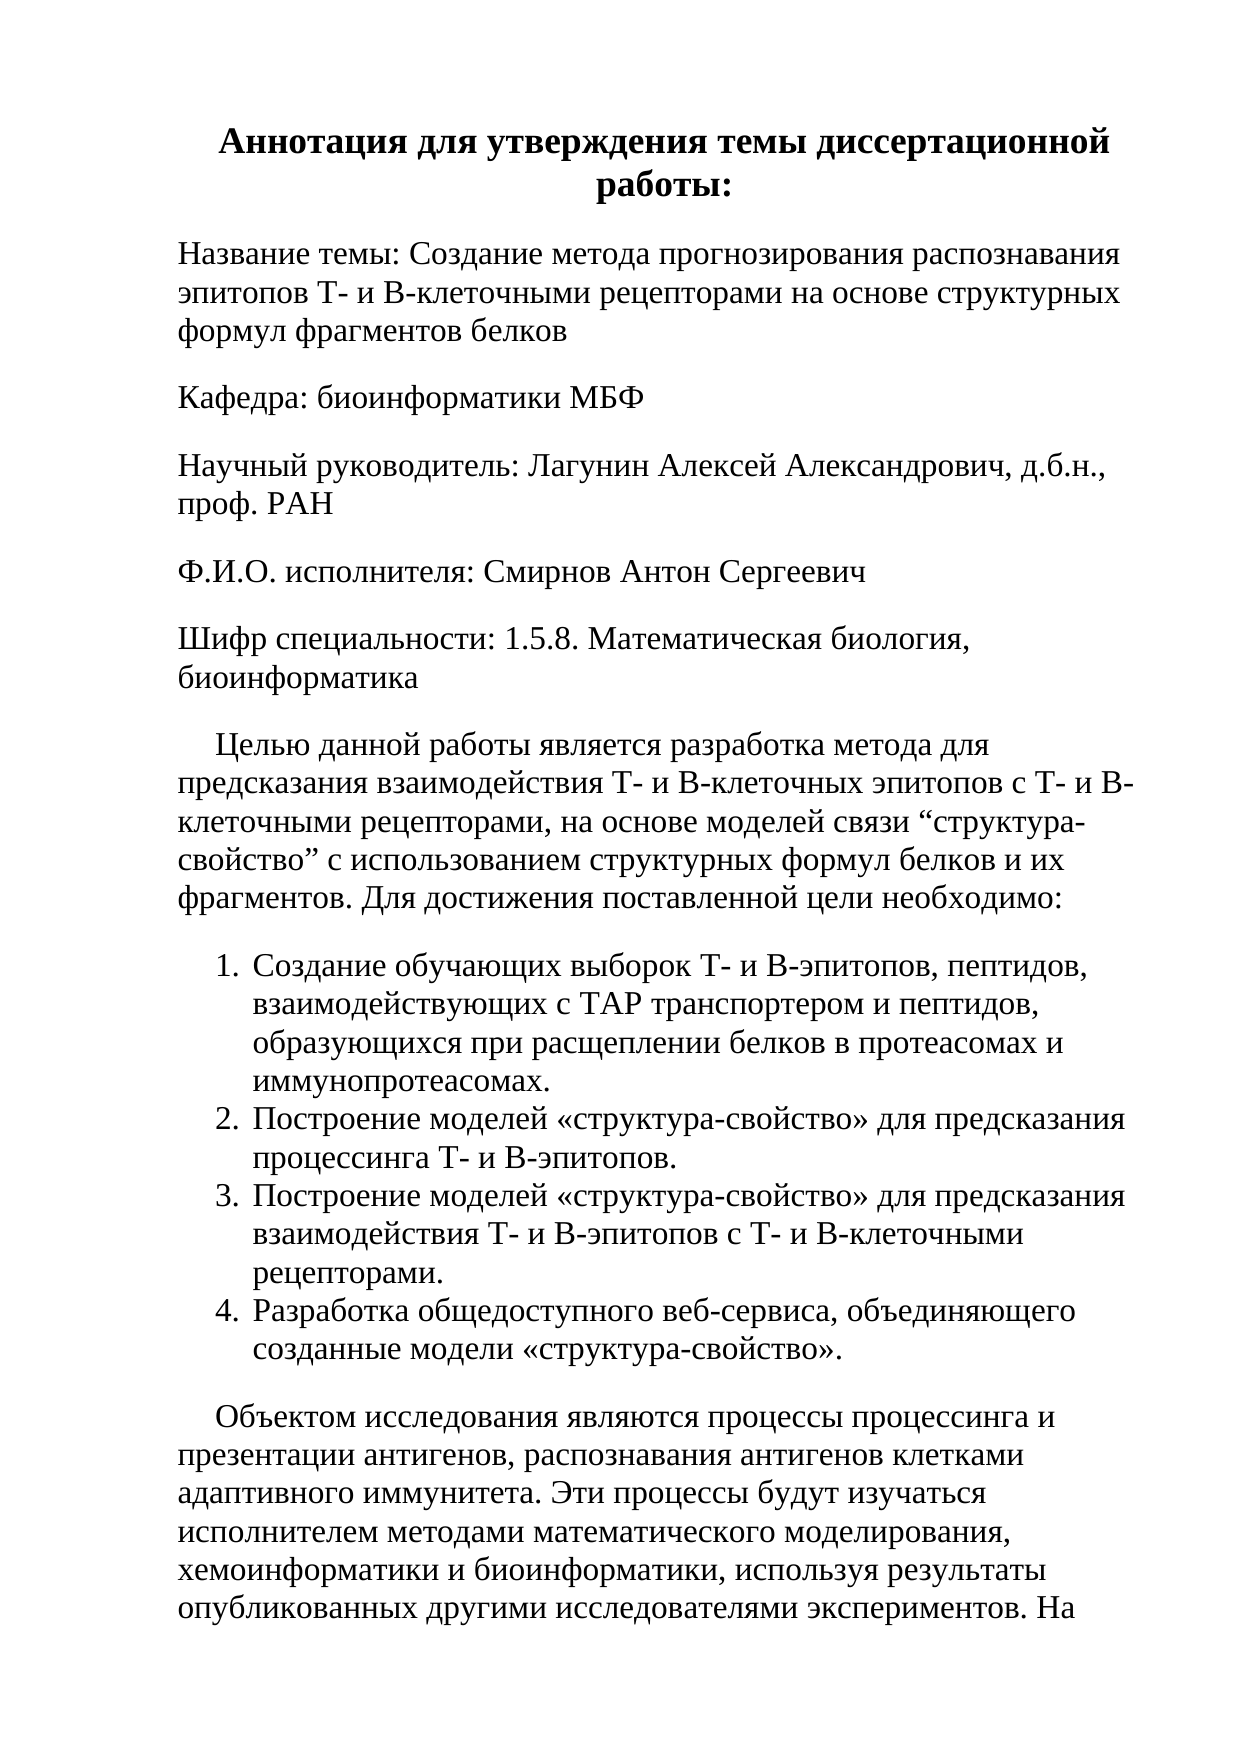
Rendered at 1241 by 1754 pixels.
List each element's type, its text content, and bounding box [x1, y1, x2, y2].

text Шифр специальности: 1.5.8. Математическая биология, биоинформатика [177, 618, 1152, 695]
text Аннотация для утверждения темы диссертационной работы: [177, 118, 1152, 204]
list Построение моделей «структура-свойство» для предсказания взаимодействия T- и В-эпитопов с Т- и В-клеточными рецепторами. [215, 1175, 1152, 1290]
list Разработка общедоступного веб-сервиса, объединяющего созданные модели «структура-свойство». [215, 1290, 1152, 1367]
text Целью данной работы является разработка метода для предсказания взаимодействия Т- и В-клеточных эпитопов с Т- и В-клеточными рецепторами, на основе моделей связи “структура-свойство” с использованием структурных формул белков и их фрагментов. Для достижения поставленной цели необходимо: [177, 724, 1152, 916]
text Название темы: Создание метода прогнозирования распознавания эпитопов Т- и В-клеточными рецепторами на основе структурных формул фрагментов белков [177, 233, 1152, 348]
list Создание обучающих выборок T- и B-эпитопов, пептидов, взаимодействующих с TAP транспортером и пептидов, образующихся при расщеплении белков в протеасомах и иммунопротеасомах. [215, 945, 1152, 1098]
text Кафедра: биоинформатики МБФ [177, 378, 1152, 416]
text Научный руководитель: Лагунин Алексей Александрович, д.б.н., проф. РАН [177, 445, 1152, 522]
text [177, 1396, 1152, 1626]
list Построение моделей «структура-свойство» для предсказания процессинга T- и B-эпитопов. [215, 1098, 1152, 1175]
text Ф.И.О. исполнителя: Смирнов Антон Сергеевич [177, 551, 1152, 589]
